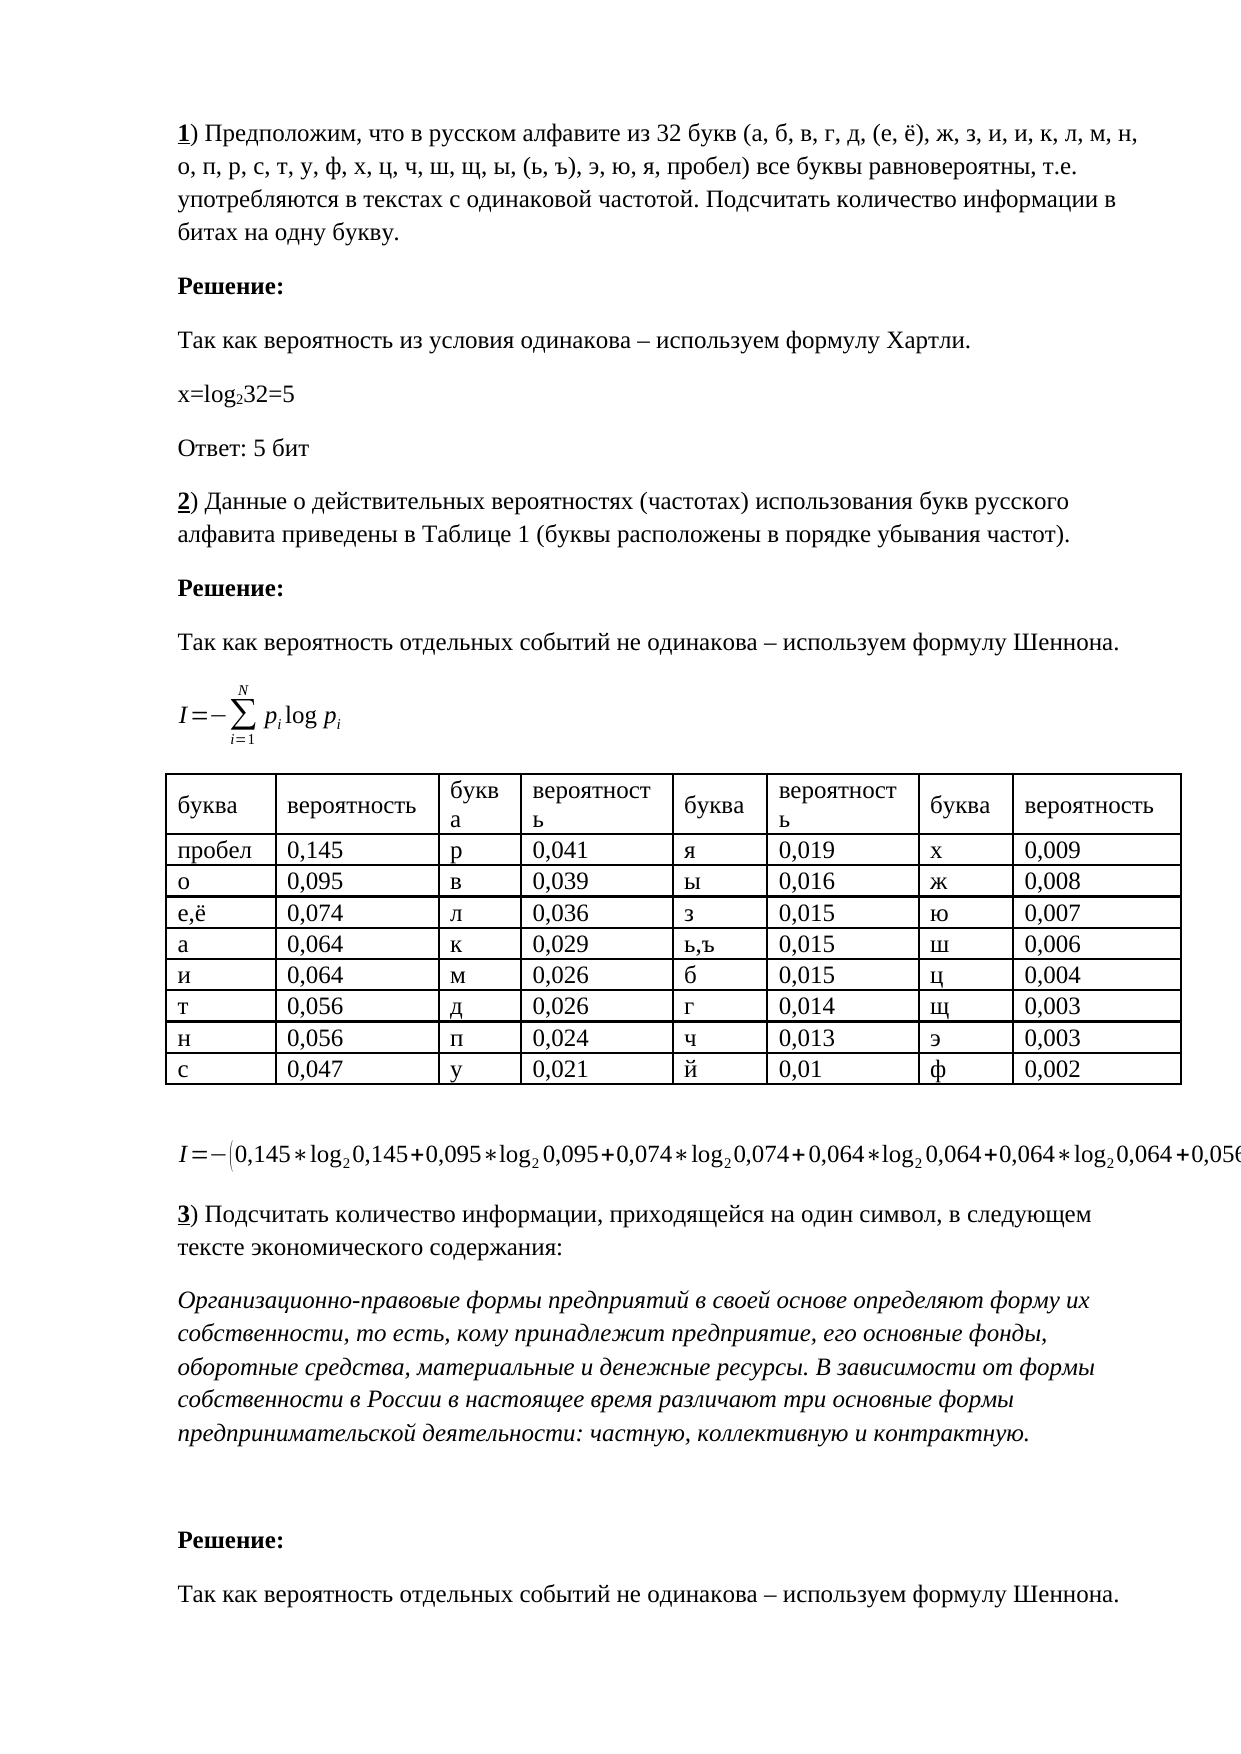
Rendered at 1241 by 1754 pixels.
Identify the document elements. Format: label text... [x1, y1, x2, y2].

table_cell ц [920, 960, 1012, 989]
table_cell ч [674, 1023, 766, 1052]
table_cell 0,039 [522, 866, 672, 895]
text x=log232=5 [177, 379, 1152, 407]
text Решение: [177, 271, 1152, 300]
table_cell я [674, 835, 766, 864]
table_header вероятность [768, 775, 918, 833]
table_cell 0,014 [768, 991, 918, 1020]
table_cell пробел [167, 835, 275, 864]
table_cell и [167, 960, 275, 989]
table_cell ф [920, 1054, 1012, 1083]
table_cell 0,006 [1014, 929, 1180, 958]
table_header вероятность [1014, 775, 1180, 833]
table_cell с [167, 1054, 275, 1083]
table_cell н [167, 1023, 275, 1052]
table_cell л [440, 898, 520, 927]
text Так как вероятность отдельных событий не одинакова – используем формулу Шеннона. [177, 627, 1152, 656]
text Организационно-правовые формы предприятий в своей основе определяют форму их собственности, то есть, кому принадлежит предприятие, его основные фонды, оборотные средства, материальные и денежные ресурсы. В зависимости от формы собственности в России в настоящее время различают три основные формы предпринимательской деятельности: частную, коллективную и контрактную. [177, 1286, 1152, 1446]
table_cell б [674, 960, 766, 989]
table_cell к [440, 929, 520, 958]
table_cell ж [920, 866, 1012, 895]
table_cell е,ё [167, 898, 275, 927]
table_cell 0,056 [277, 1023, 438, 1052]
table_cell 0,026 [522, 960, 672, 989]
table_header вероятность [277, 775, 438, 833]
text Решение: [177, 1525, 1152, 1554]
table_cell 0,008 [1014, 866, 1180, 895]
table_cell 0,026 [522, 991, 672, 1020]
table_cell 0,013 [768, 1023, 918, 1052]
table_cell э [920, 1023, 1012, 1052]
table_cell щ [920, 991, 1012, 1020]
table_cell 0,047 [277, 1054, 438, 1083]
table_cell ш [920, 929, 1012, 958]
table_cell ю [920, 898, 1012, 927]
table_cell 0,015 [768, 960, 918, 989]
table_header буква [920, 775, 1012, 833]
table_cell 0,056 [277, 991, 438, 1020]
table_cell 0,002 [1014, 1054, 1180, 1083]
table_cell 0,064 [277, 929, 438, 958]
table_cell 0,024 [522, 1023, 672, 1052]
table_cell 0,015 [768, 898, 918, 927]
table_cell 0,145 [277, 835, 438, 864]
table_cell ь,ъ [674, 929, 766, 958]
table_cell 0,064 [277, 960, 438, 989]
table_cell 0,004 [1014, 960, 1180, 989]
table_cell в [440, 866, 520, 895]
table_cell 0,019 [768, 835, 918, 864]
table_cell 0,095 [277, 866, 438, 895]
text Так как вероятность отдельных событий не одинакова – используем формулу Шеннона. [177, 1579, 1152, 1608]
table_cell т [167, 991, 275, 1020]
table_cell з [674, 898, 766, 927]
table_cell х [920, 835, 1012, 864]
table_cell 0,01 [768, 1054, 918, 1083]
table_header буква [440, 775, 520, 833]
text Решение: [177, 573, 1152, 602]
table_cell 0,074 [277, 898, 438, 927]
table_cell 0,015 [768, 929, 918, 958]
table_header буква [674, 775, 766, 833]
table_cell 0,041 [522, 835, 672, 864]
table_cell 0,036 [522, 898, 672, 927]
table_cell й [674, 1054, 766, 1083]
table_cell 0,021 [522, 1054, 672, 1083]
table_cell д [440, 991, 520, 1020]
text 1) Предположим, что в русском алфавите из 32 букв (а, б, в, г, д, (е, ё), ж, з, и, и, к, л, м, н, о, п, р, с, т, у, ф, х, ц, ч, ш, щ, ы, (ь, ъ), э, ю, я, пробел) все буквы равновероятны, т.е. употребляются в текстах с одинаковой частотой. Подсчитать количество информации в битах на одну букву. [177, 118, 1152, 246]
table_cell 0,003 [1014, 1023, 1180, 1052]
text 3) Подсчитать количество информации, приходящейся на один символ, в следующем тексте экономического содержания: [177, 1199, 1152, 1260]
table_cell 0,009 [1014, 835, 1180, 864]
table_cell 0,007 [1014, 898, 1180, 927]
table_cell 0,029 [522, 929, 672, 958]
text Так как вероятность из условия одинакова – используем формулу Хартли. [177, 325, 1152, 354]
table_cell п [440, 1023, 520, 1052]
table_cell 0,016 [768, 866, 918, 895]
table_cell 0,003 [1014, 991, 1180, 1020]
table_cell м [440, 960, 520, 989]
table_cell г [674, 991, 766, 1020]
table_header вероятность [522, 775, 672, 833]
table_cell у [440, 1054, 520, 1083]
table_header буква [167, 775, 275, 833]
text 2) Данные о действительных вероятностях (частотах) использования букв русского алфавита приведены в Таблице 1 (буквы расположены в порядке убывания частот). [177, 486, 1152, 548]
text Ответ: 5 бит [177, 433, 1152, 461]
table_cell а [167, 929, 275, 958]
table_cell р [440, 835, 520, 864]
table_cell о [167, 866, 275, 895]
table_cell ы [674, 866, 766, 895]
